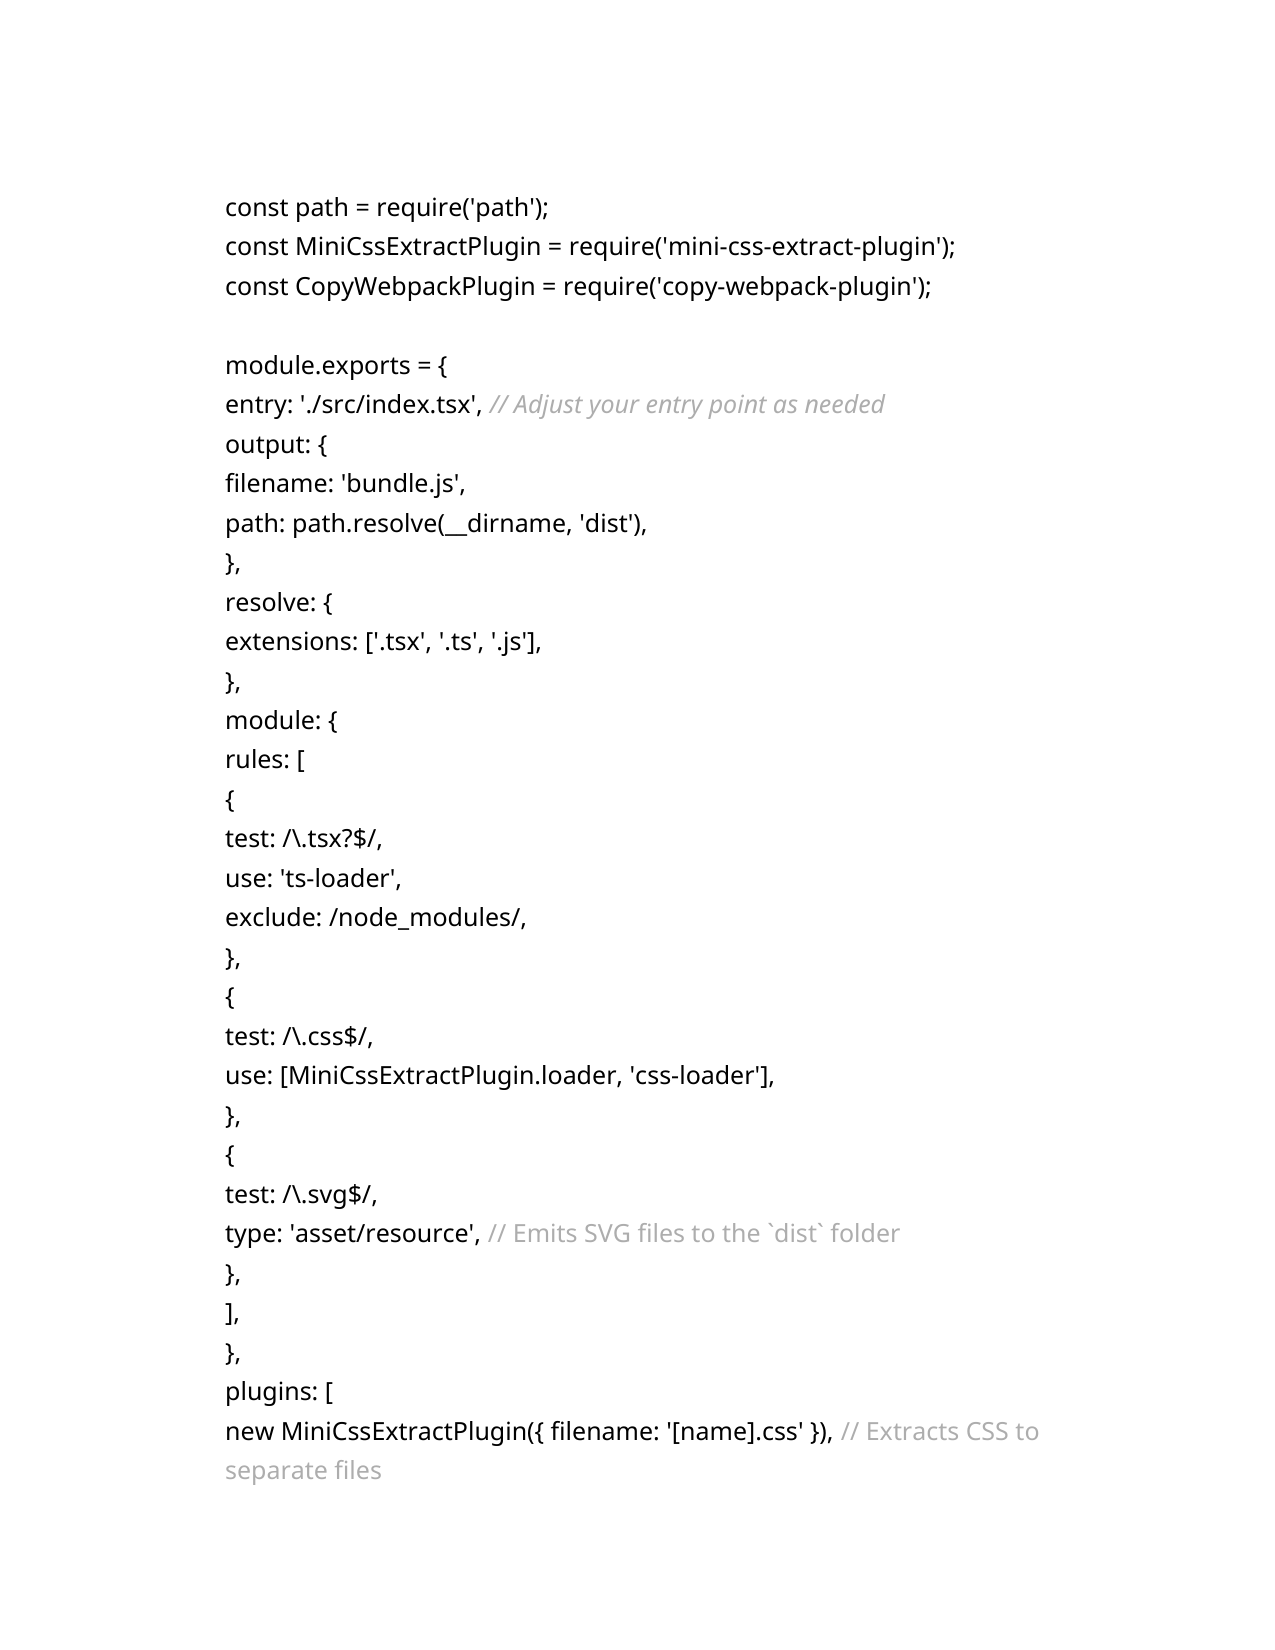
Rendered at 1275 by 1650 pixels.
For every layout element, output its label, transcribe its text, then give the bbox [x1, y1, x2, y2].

list { [225, 782, 1125, 816]
list path: path.resolve(__dirname, 'dist'), [225, 505, 1125, 539]
list plugins: [ [225, 1374, 1125, 1408]
list entry: './src/index.tsx', // Adjust your entry point as needed [225, 387, 1125, 421]
list }, [225, 545, 1125, 579]
list }, [225, 1097, 1125, 1132]
list { [225, 979, 1125, 1013]
list module: { [225, 703, 1125, 737]
list module.exports = { [225, 347, 1125, 381]
list { [225, 1137, 1125, 1171]
list ], [225, 1295, 1125, 1329]
list test: /\.css$/, [225, 1018, 1125, 1053]
list output: { [225, 426, 1125, 460]
list test: /\.tsx?$/, [225, 821, 1125, 855]
list exclude: /node_modules/, [225, 900, 1125, 934]
list test: /\.svg$/, [225, 1176, 1125, 1211]
list }, [225, 939, 1125, 974]
list const CopyWebpackPlugin = require('copy-webpack-plugin'); [225, 268, 1125, 302]
list resolve: { [225, 584, 1125, 618]
list extensions: ['.tsx', '.ts', '.js'], [225, 624, 1125, 658]
list filename: 'bundle.js', [225, 466, 1125, 500]
list rules: [ [225, 742, 1125, 776]
list new MiniCssExtractPlugin({ filename: '[name].css' }), // Extracts CSS to separate files [225, 1413, 1125, 1487]
list }, [225, 1255, 1125, 1289]
list const MiniCssExtractPlugin = require('mini-css-extract-plugin'); [225, 229, 1125, 263]
list use: [MiniCssExtractPlugin.loader, 'css-loader'], [225, 1058, 1125, 1092]
list }, [225, 1334, 1125, 1368]
list const path = require('path'); [225, 189, 1125, 223]
list use: 'ts-loader', [225, 861, 1125, 895]
list }, [225, 663, 1125, 697]
list type: 'asset/resource', // Emits SVG files to the `dist` folder [225, 1216, 1125, 1250]
